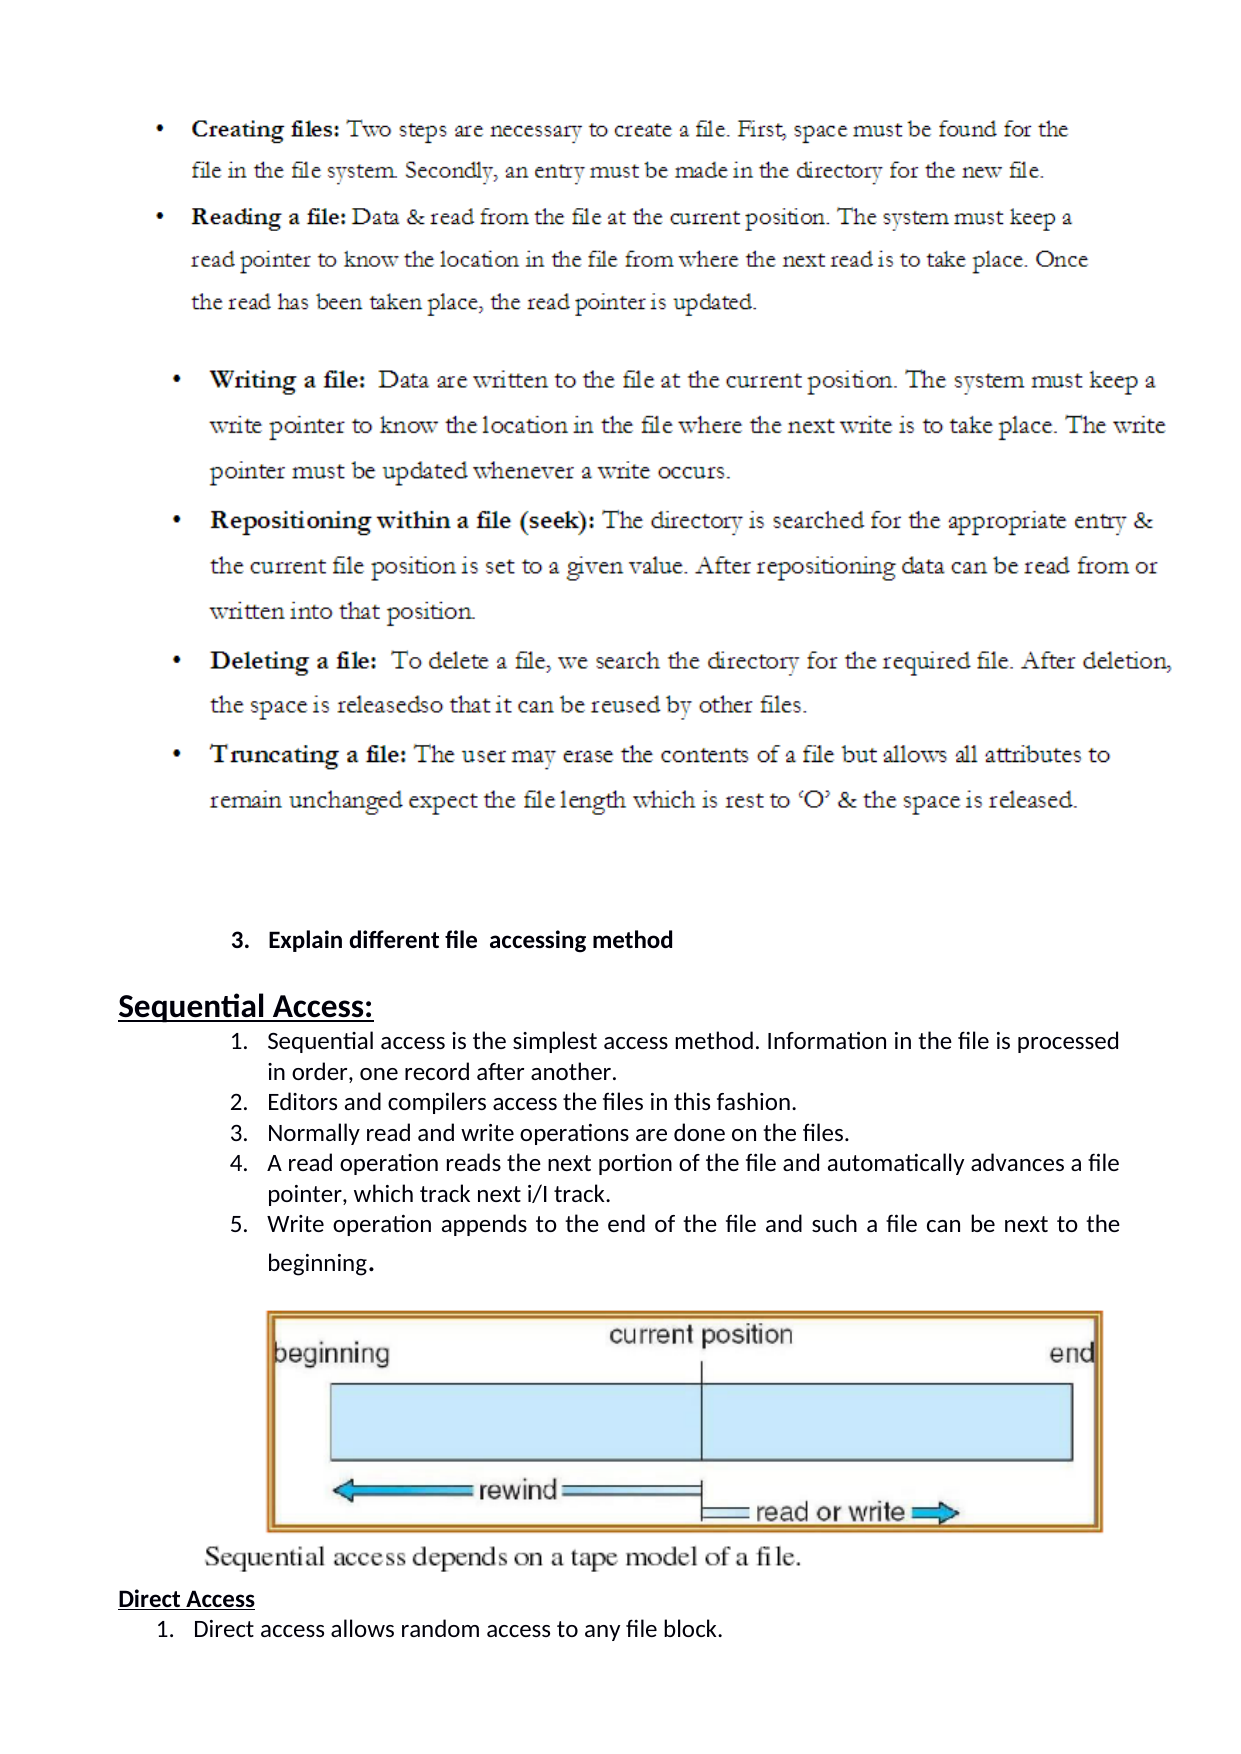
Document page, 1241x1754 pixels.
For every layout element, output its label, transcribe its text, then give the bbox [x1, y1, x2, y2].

list Editors and compilers access the files in this fashion. [229, 1087, 1122, 1117]
list Write operation appends to the end of the file and such a file can be next to the beginning. [229, 1209, 1122, 1280]
list Direct access allows random access to any file block. [156, 1613, 1122, 1644]
text Direct Access [118, 1583, 1122, 1613]
list Sequential access is the simplest access method. Information in the file is processed in order, one record after another. [229, 1026, 1122, 1087]
text Sequential Access: [118, 985, 1122, 1026]
picture [118, 118, 1217, 822]
picture [192, 1300, 1116, 1583]
list Explain different file accessing method [231, 924, 1122, 954]
list A read operation reads the next portion of the file and automatically advances a file pointer, which track next i/I track. [229, 1148, 1122, 1209]
list Normally read and write operations are done on the files. [229, 1117, 1122, 1148]
